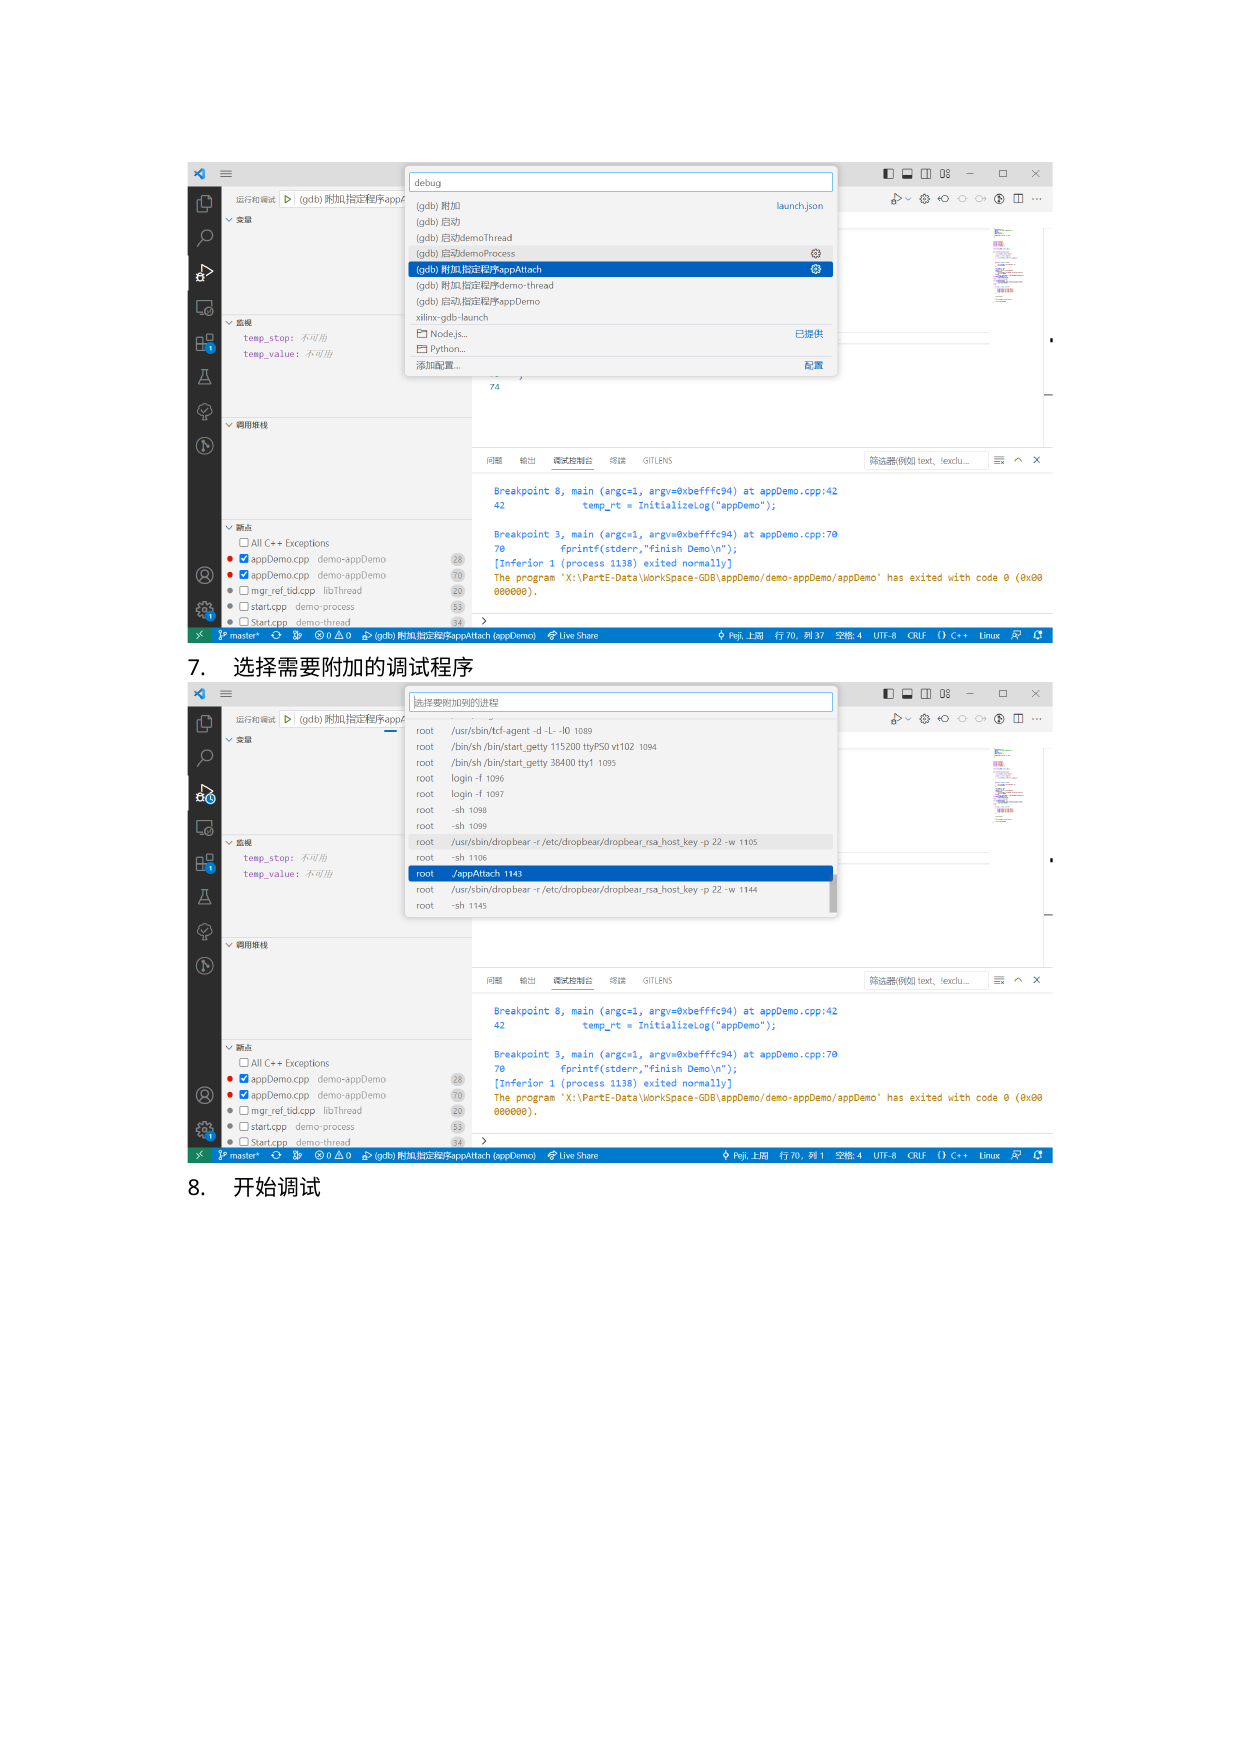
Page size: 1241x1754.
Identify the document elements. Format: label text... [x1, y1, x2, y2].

picture [187, 162, 1053, 643]
list 开始调试 [187, 1169, 1053, 1202]
picture [187, 682, 1053, 1163]
list 选择需要附加的调试程序 [187, 649, 1053, 682]
